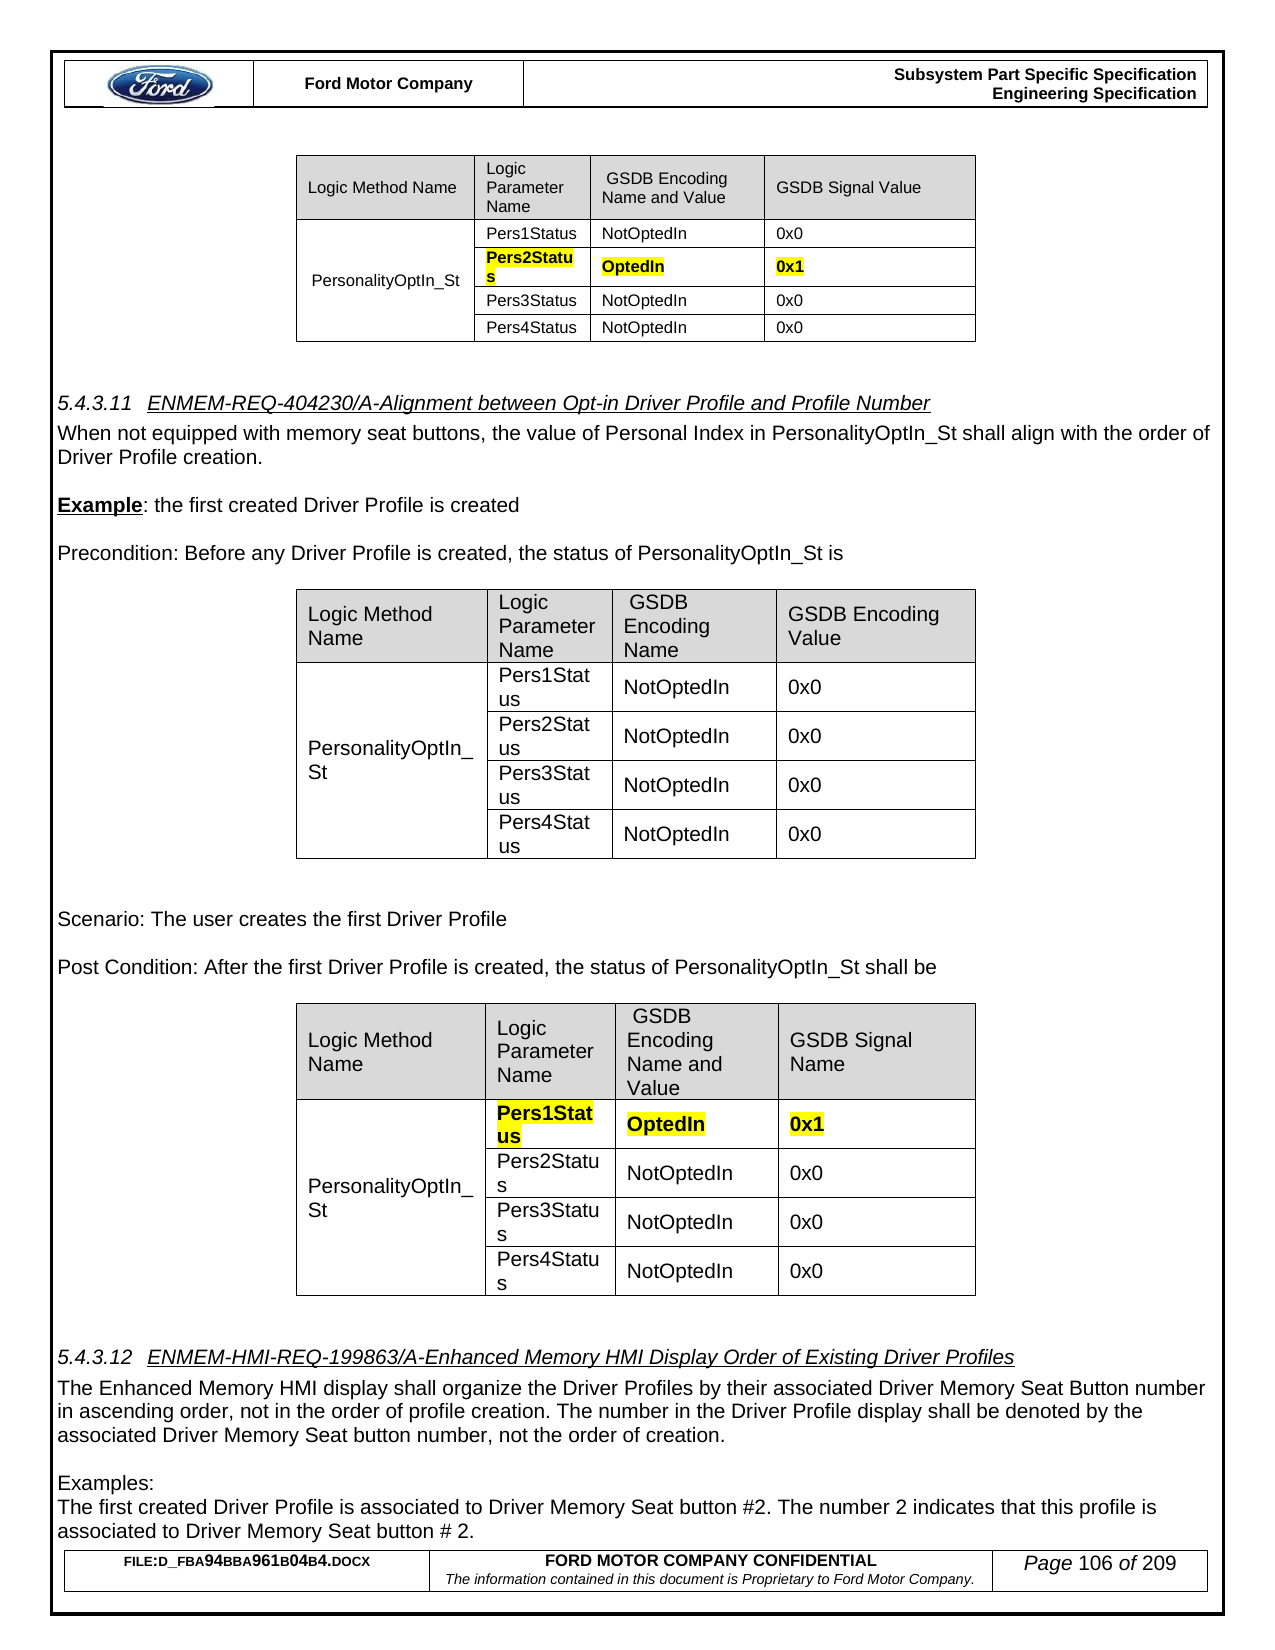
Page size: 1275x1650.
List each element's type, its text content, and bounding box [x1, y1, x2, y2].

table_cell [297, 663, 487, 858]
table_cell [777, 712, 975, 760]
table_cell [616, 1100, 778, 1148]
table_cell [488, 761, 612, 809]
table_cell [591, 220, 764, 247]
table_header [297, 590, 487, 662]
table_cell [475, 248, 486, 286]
subtitle ENMEM-REQ-404230/A-Alignment between Opt-in Driver Profile and Profile Number [57, 391, 1215, 415]
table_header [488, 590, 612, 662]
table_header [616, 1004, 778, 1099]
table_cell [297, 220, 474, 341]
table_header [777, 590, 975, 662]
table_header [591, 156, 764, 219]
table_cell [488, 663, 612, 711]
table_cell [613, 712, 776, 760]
text Examples: [57, 1471, 1215, 1495]
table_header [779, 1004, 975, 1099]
text The Enhanced Memory HMI display shall organize the Driver Profiles by their associated Driver Memory Seat Button number in ascending order, not in the order of profile creation. The number in the Driver Profile display shall be denoted by the associated Driver Memory Seat button number, not the order of creation. [57, 1375, 1215, 1447]
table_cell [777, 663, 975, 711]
text Precondition: Before any Driver Profile is created, the status of PersonalityOptIn_St is [57, 541, 1215, 565]
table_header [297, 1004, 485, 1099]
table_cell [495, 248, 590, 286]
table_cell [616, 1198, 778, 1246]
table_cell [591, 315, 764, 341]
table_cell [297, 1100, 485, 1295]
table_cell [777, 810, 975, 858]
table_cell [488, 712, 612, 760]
text When not equipped with memory seat buttons, the value of Personal Index in PersonalityOptIn_St shall align with the order of Driver Profile creation. [57, 421, 1215, 469]
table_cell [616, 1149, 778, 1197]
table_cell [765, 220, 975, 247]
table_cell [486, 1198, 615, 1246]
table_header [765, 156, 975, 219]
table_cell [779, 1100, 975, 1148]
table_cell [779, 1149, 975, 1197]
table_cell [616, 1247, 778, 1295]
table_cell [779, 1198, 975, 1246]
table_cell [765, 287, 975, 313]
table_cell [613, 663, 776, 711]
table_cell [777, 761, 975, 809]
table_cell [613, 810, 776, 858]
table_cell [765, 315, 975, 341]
text The first created Driver Profile is associated to Driver Memory Seat button #2. The number 2 indicates that this profile is associated to Driver Memory Seat button # 2. [57, 1495, 1215, 1543]
text Post Condition: After the first Driver Profile is created, the status of PersonalityOptIn_St shall be [57, 954, 1215, 978]
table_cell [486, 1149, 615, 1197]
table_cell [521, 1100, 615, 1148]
subtitle ENMEM-HMI-REQ-199863/A-Enhanced Memory HMI Display Order of Existing Driver Profiles [57, 1345, 1215, 1369]
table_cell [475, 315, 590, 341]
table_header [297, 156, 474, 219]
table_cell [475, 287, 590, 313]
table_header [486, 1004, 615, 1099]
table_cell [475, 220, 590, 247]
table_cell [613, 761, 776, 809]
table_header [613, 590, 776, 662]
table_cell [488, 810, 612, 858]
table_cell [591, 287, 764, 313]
text Scenario: The user creates the first Driver Profile [57, 907, 1215, 931]
picture [103, 61, 215, 107]
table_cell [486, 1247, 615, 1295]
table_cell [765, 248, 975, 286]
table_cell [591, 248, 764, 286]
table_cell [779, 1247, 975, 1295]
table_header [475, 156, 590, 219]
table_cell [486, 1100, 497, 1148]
text Example: the first created Driver Profile is created [57, 493, 1215, 517]
